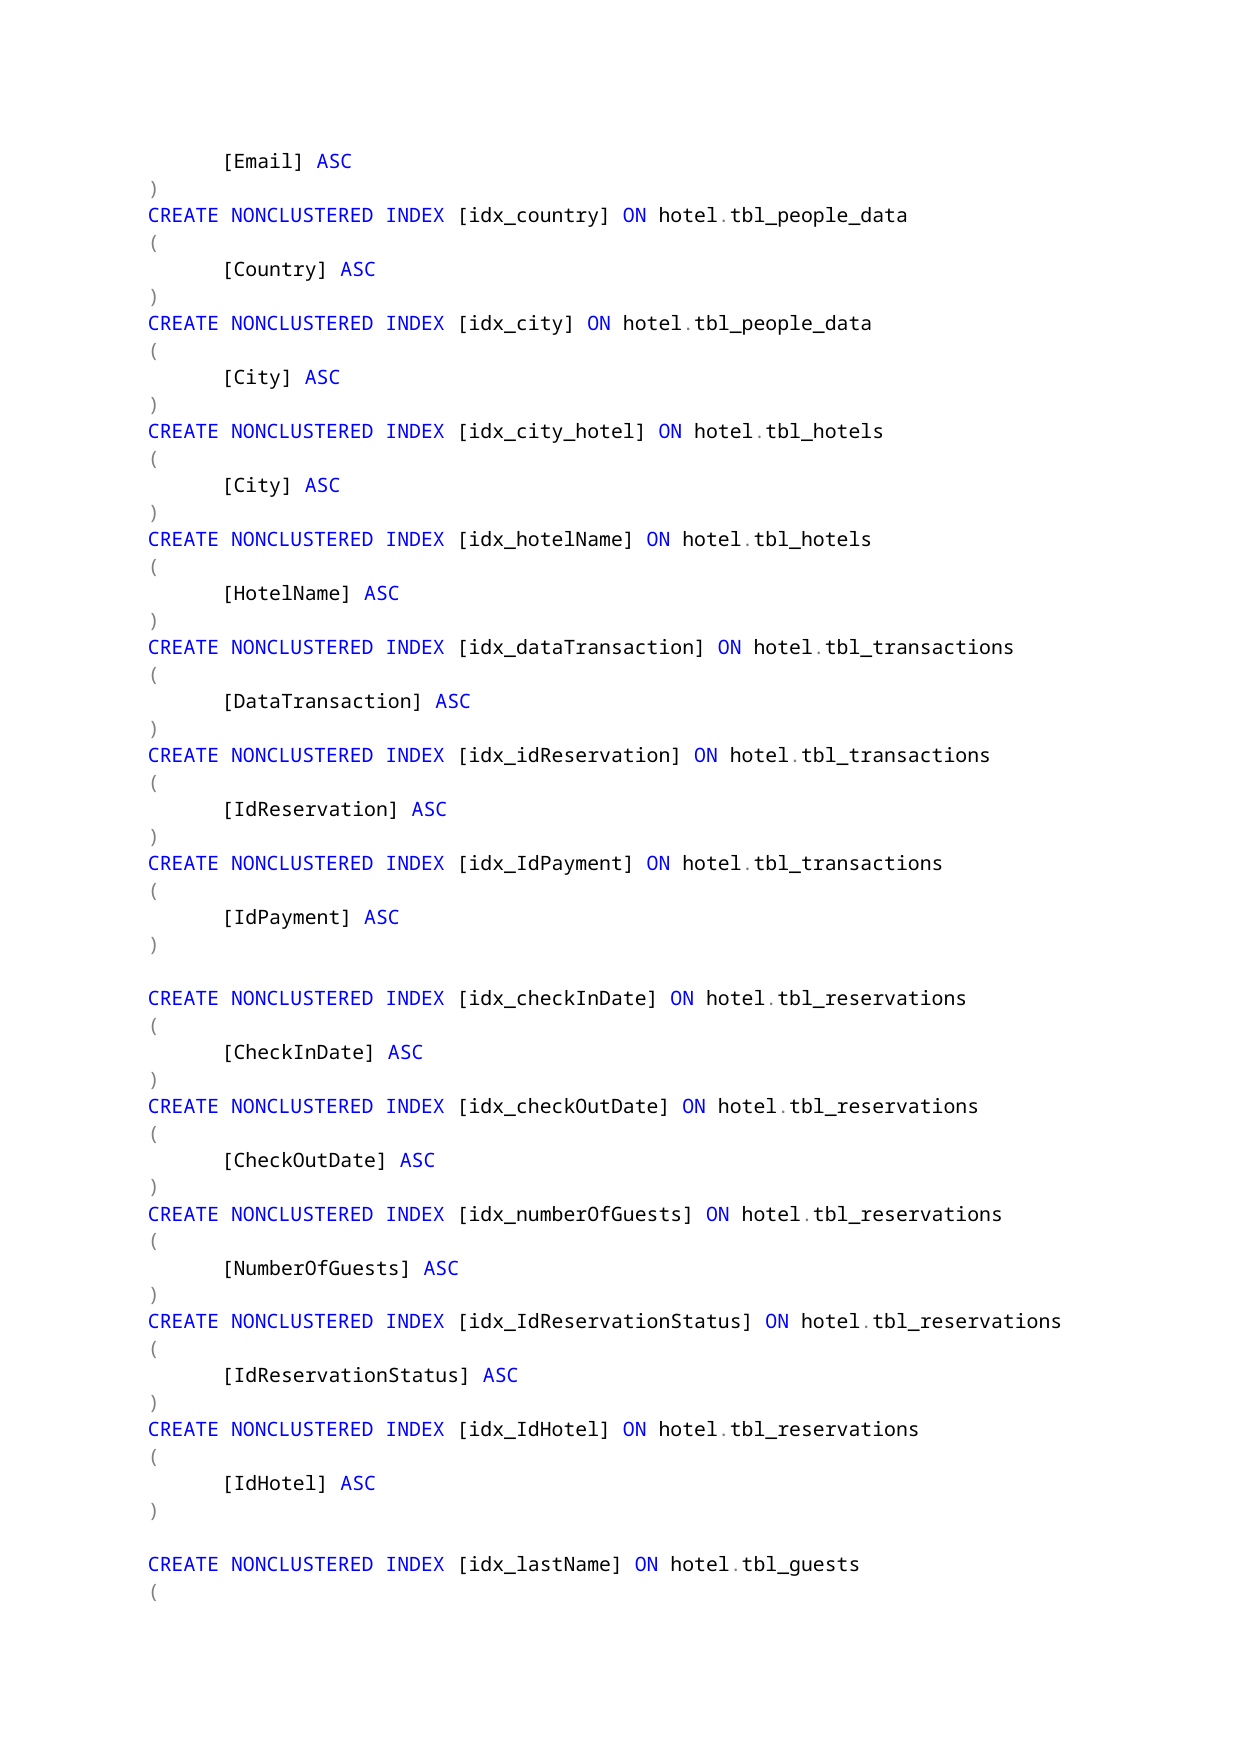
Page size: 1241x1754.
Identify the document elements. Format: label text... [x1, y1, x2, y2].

text [IdPayment] ASC [148, 903, 1093, 930]
text [IdReservation] ASC [148, 795, 1093, 822]
text [City] ASC [148, 471, 1093, 498]
text ( [148, 1119, 1093, 1146]
text [Country] ASC [148, 256, 1093, 282]
text [HotelName] ASC [148, 579, 1093, 606]
text ) [148, 174, 1093, 202]
text [DataTransaction] ASC [148, 687, 1093, 714]
text ) [148, 1281, 1093, 1308]
text ) [148, 822, 1093, 849]
text CREATE NONCLUSTERED INDEX [idx_city] ON hotel.tbl_people_data [148, 309, 1093, 336]
text CREATE NONCLUSTERED INDEX [idx_IdHotel] ON hotel.tbl_reservations [148, 1416, 1093, 1443]
text ( [148, 552, 1093, 579]
text ) [148, 714, 1093, 741]
text ( [148, 336, 1093, 363]
text [CheckInDate] ASC [148, 1038, 1093, 1065]
text ) [148, 1173, 1093, 1200]
text ) [148, 282, 1093, 309]
text [Email] ASC [148, 148, 1093, 174]
text ( [148, 876, 1093, 903]
text [IdReservationStatus] ASC [148, 1362, 1093, 1389]
text ( [148, 1443, 1093, 1469]
text ( [148, 1577, 1093, 1604]
text CREATE NONCLUSTERED INDEX [idx_numberOfGuests] ON hotel.tbl_reservations [148, 1200, 1093, 1227]
text ) [148, 1389, 1093, 1416]
text ( [148, 1011, 1093, 1038]
text CREATE NONCLUSTERED INDEX [idx_country] ON hotel.tbl_people_data [148, 202, 1093, 228]
text ) [148, 390, 1093, 417]
text ) [148, 930, 1093, 957]
text ( [148, 1227, 1093, 1254]
text [City] ASC [148, 363, 1093, 390]
text ) [148, 1065, 1093, 1092]
text CREATE NONCLUSTERED INDEX [idx_IdReservationStatus] ON hotel.tbl_reservations [148, 1308, 1093, 1335]
text [IdHotel] ASC [148, 1469, 1093, 1497]
text CREATE NONCLUSTERED INDEX [idx_hotelName] ON hotel.tbl_hotels [148, 525, 1093, 552]
text CREATE NONCLUSTERED INDEX [idx_checkOutDate] ON hotel.tbl_reservations [148, 1092, 1093, 1119]
text ) [148, 498, 1093, 525]
text ( [148, 228, 1093, 256]
text [NumberOfGuests] ASC [148, 1254, 1093, 1281]
text [CheckOutDate] ASC [148, 1146, 1093, 1173]
text ( [148, 444, 1093, 471]
text ( [148, 768, 1093, 795]
text ) [148, 1497, 1093, 1523]
text CREATE NONCLUSTERED INDEX [idx_checkInDate] ON hotel.tbl_reservations [148, 984, 1093, 1011]
text CREATE NONCLUSTERED INDEX [idx_idReservation] ON hotel.tbl_transactions [148, 741, 1093, 768]
text ( [148, 660, 1093, 687]
text CREATE NONCLUSTERED INDEX [idx_city_hotel] ON hotel.tbl_hotels [148, 417, 1093, 444]
text CREATE NONCLUSTERED INDEX [idx_dataTransaction] ON hotel.tbl_transactions [148, 633, 1093, 660]
text ( [148, 1335, 1093, 1362]
text CREATE NONCLUSTERED INDEX [idx_lastName] ON hotel.tbl_guests [148, 1551, 1093, 1577]
text CREATE NONCLUSTERED INDEX [idx_IdPayment] ON hotel.tbl_transactions [148, 849, 1093, 876]
text ) [148, 606, 1093, 633]
